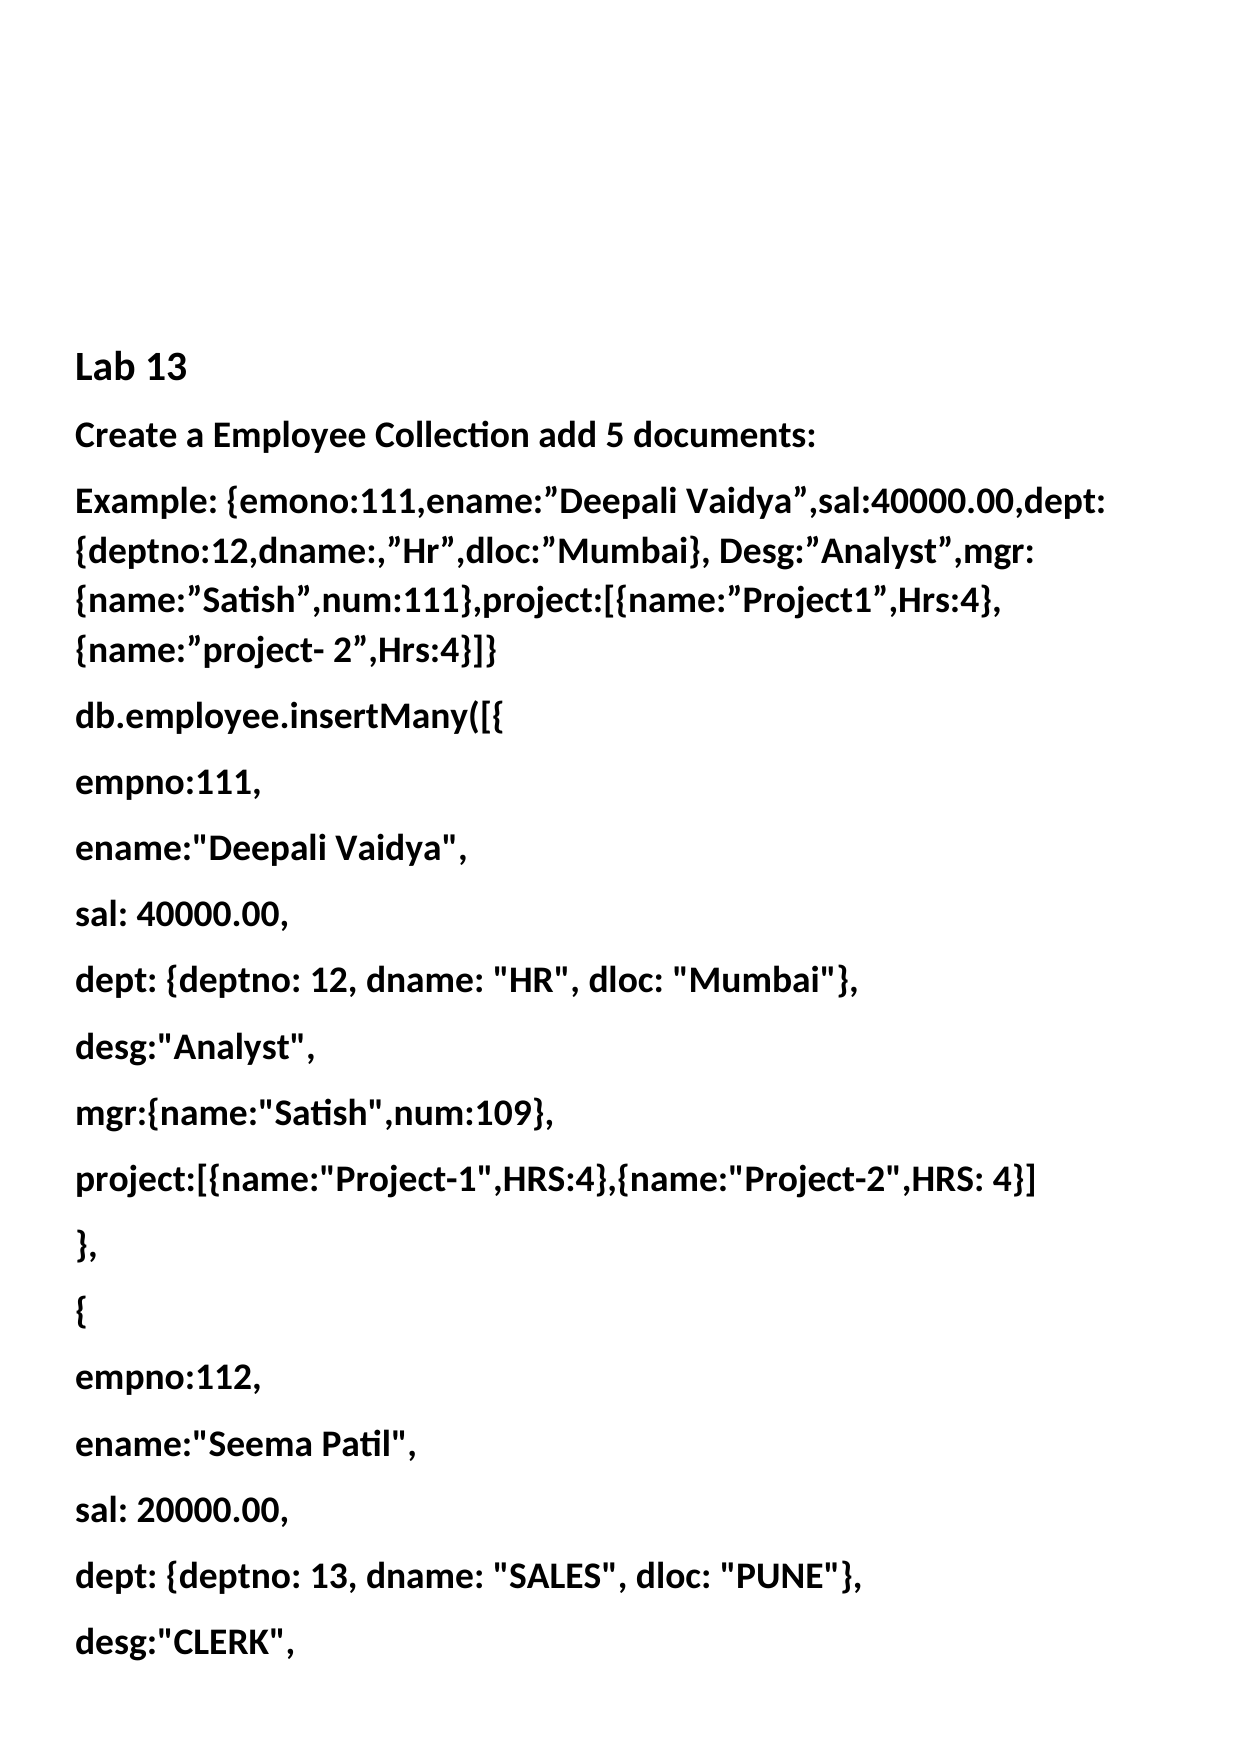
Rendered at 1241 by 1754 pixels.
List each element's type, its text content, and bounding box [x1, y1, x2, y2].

text Create a Employee Collection add 5 documents: [75, 411, 1165, 457]
text sal: 40000.00, [75, 890, 1165, 936]
text dept: {deptno: 13, dname: "SALES", dloc: "PUNE"}, [75, 1552, 1165, 1598]
text project:[{name:"Project-1",HRS:4},{name:"Project-2",HRS: 4}] [75, 1155, 1165, 1201]
text desg:"CLERK", [75, 1618, 1165, 1664]
text { [75, 1287, 1165, 1333]
text sal: 20000.00, [75, 1486, 1165, 1531]
text desg:"Analyst", [75, 1023, 1165, 1068]
text db.employee.insertMany([{ [75, 692, 1165, 738]
text Example: {emono:111,ename:”Deepali Vaidya”,sal:40000.00,dept:{deptno:12,dname:,”Hr”,dloc:”Mumbai}, Desg:”Analyst”,mgr:{name:”Satish”,num:111},project:[{name:”Project1”,Hrs:4},{name:”project- 2”,Hrs:4}]} [75, 477, 1165, 672]
text empno:111, [75, 758, 1165, 804]
text dept: {deptno: 12, dname: "HR", dloc: "Mumbai"}, [75, 956, 1165, 1002]
text ename:"Seema Patil", [75, 1419, 1165, 1465]
text }, [75, 1221, 1165, 1267]
text ename:"Deepali Vaidya", [75, 824, 1165, 870]
text empno:112, [75, 1353, 1165, 1399]
text mgr:{name:"Satish",num:109}, [75, 1089, 1165, 1134]
text Lab 13 [75, 339, 1165, 390]
